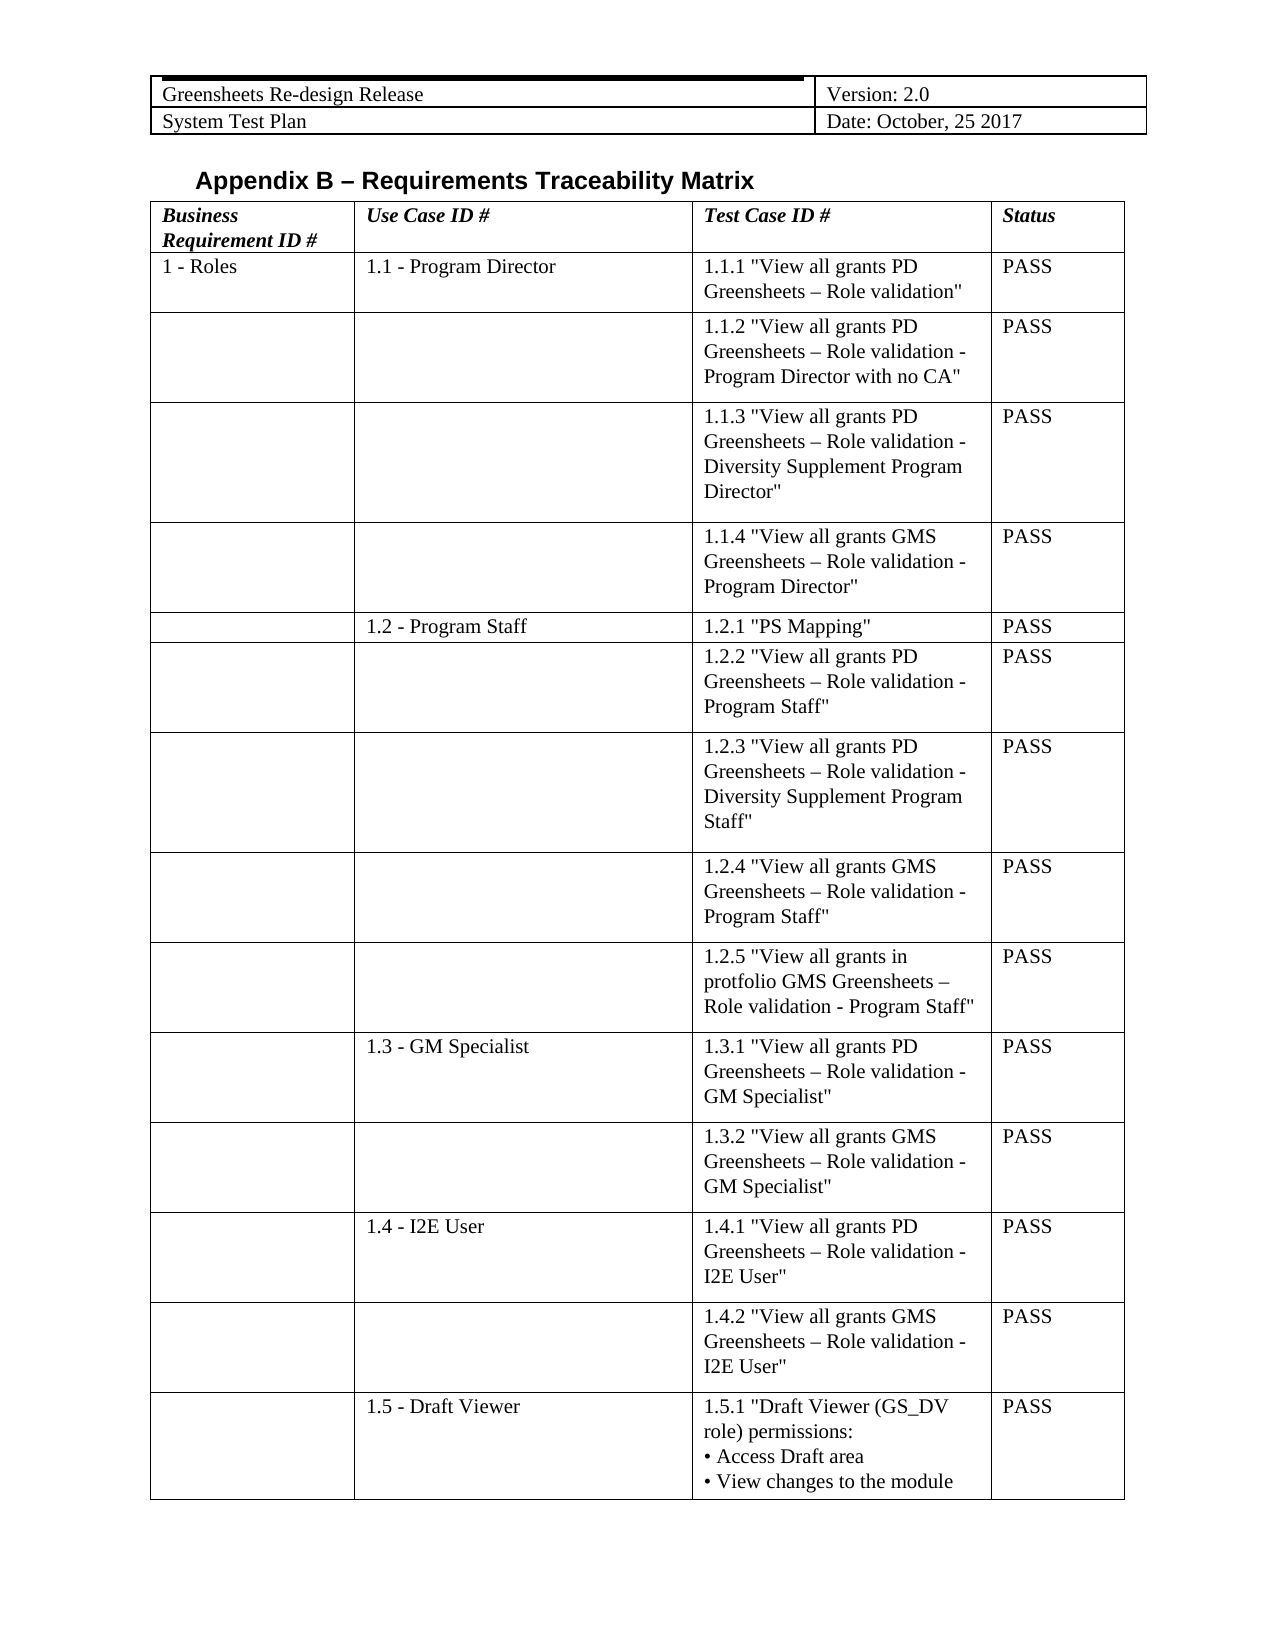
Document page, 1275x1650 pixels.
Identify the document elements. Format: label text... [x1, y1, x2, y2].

table_cell [151, 853, 354, 942]
table_cell [151, 613, 354, 642]
table_cell [355, 943, 692, 1032]
table_cell 1.3 - GM Specialist [355, 1033, 692, 1122]
table_cell PASS [992, 943, 1124, 1032]
table_cell 1.2 - Program Staff [355, 613, 692, 642]
table_cell 1.2.5 "View all grants in protfolio GMS Greensheets – Role validation - Program Staff" [693, 943, 991, 1032]
table_cell [355, 523, 692, 612]
table_cell [355, 853, 692, 942]
table_cell 1.2.3 "View all grants PD Greensheets – Role validation - Diversity Supplement Program Staff" [693, 733, 991, 852]
table_cell 1.1.3 "View all grants PD Greensheets – Role validation - Diversity Supplement Program Director" [693, 403, 991, 522]
table_cell [151, 1213, 354, 1302]
table_cell 1.4.2 "View all grants GMS Greensheets – Role validation - I2E User" [693, 1303, 991, 1392]
table_cell 1.1 - Program Director [355, 253, 692, 312]
table_cell [151, 523, 354, 612]
table_cell [355, 313, 692, 402]
table_cell PASS [992, 1303, 1124, 1392]
table_cell PASS [992, 853, 1124, 942]
table_cell [355, 1303, 692, 1392]
table_cell 1.1.2 "View all grants PD Greensheets – Role validation - Program Director with no CA" [693, 313, 991, 402]
table_cell [355, 1123, 692, 1212]
table_cell [151, 1033, 354, 1122]
table_cell 1.1.4 "View all grants GMS Greensheets – Role validation - Program Director" [693, 523, 991, 612]
table_cell 1 - Roles [151, 253, 354, 312]
table_cell [151, 403, 354, 522]
table_cell [151, 1393, 354, 1499]
subtitle Appendix B – Requirements Traceability Matrix [195, 166, 1125, 194]
table_cell 1.2.2 "View all grants PD Greensheets – Role validation - Program Staff" [693, 643, 991, 732]
table_header Status [992, 202, 1124, 252]
table_cell 1.4 - I2E User [355, 1213, 692, 1302]
table_cell PASS [992, 613, 1124, 642]
table_header Use Case ID # [355, 202, 692, 252]
table_cell PASS [992, 733, 1124, 852]
table_cell [151, 733, 354, 852]
table_cell PASS [992, 253, 1124, 312]
table_cell [355, 733, 692, 852]
table_cell 1.3.2 "View all grants GMS Greensheets – Role validation - GM Specialist" [693, 1123, 991, 1212]
table_cell PASS [992, 1393, 1124, 1499]
table_cell [355, 643, 692, 732]
table_cell 1.4.1 "View all grants PD Greensheets – Role validation - I2E User" [693, 1213, 991, 1302]
table_cell 1.2.1 "PS Mapping" [693, 613, 991, 642]
table_cell PASS [992, 523, 1124, 612]
table_cell PASS [992, 403, 1124, 522]
table_header Test Case ID # [693, 202, 991, 252]
table_cell PASS [992, 313, 1124, 402]
table_cell [151, 943, 354, 1032]
table_cell 1.2.4 "View all grants GMS Greensheets – Role validation - Program Staff" [693, 853, 991, 942]
table_cell [151, 643, 354, 732]
table_cell 1.5 - Draft Viewer [355, 1393, 692, 1499]
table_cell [693, 1393, 991, 1499]
table_cell [151, 1123, 354, 1212]
table_cell 1.3.1 "View all grants PD Greensheets – Role validation - GM Specialist" [693, 1033, 991, 1122]
table_header Business Requirement ID # [151, 202, 354, 252]
table_cell [151, 313, 354, 402]
table_cell PASS [992, 1213, 1124, 1302]
table_cell [355, 403, 692, 522]
table_cell PASS [992, 1033, 1124, 1122]
table_cell PASS [992, 643, 1124, 732]
table_cell PASS [992, 1123, 1124, 1212]
table_cell 1.1.1 "View all grants PD Greensheets – Role validation" [693, 253, 991, 312]
table_cell [151, 1303, 354, 1392]
